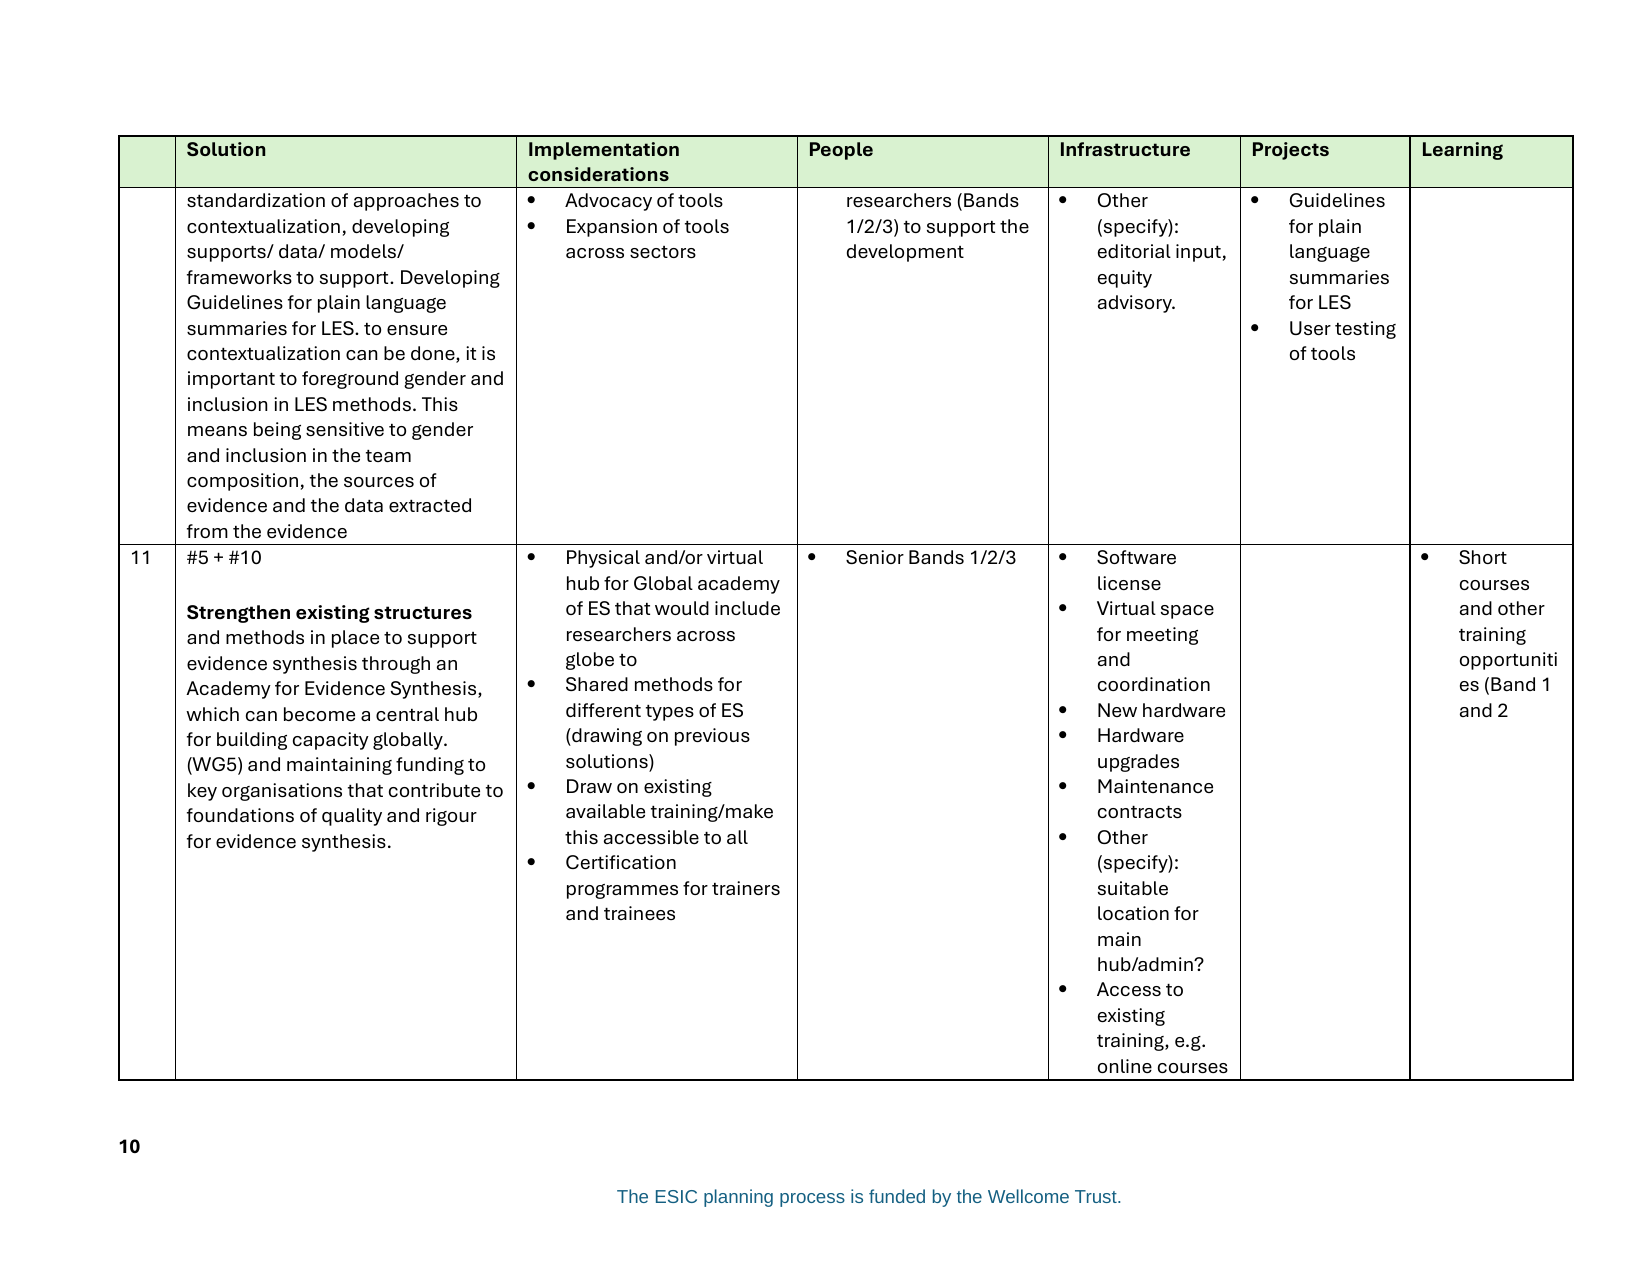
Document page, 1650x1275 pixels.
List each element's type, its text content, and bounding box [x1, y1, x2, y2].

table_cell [798, 188, 1048, 544]
table_cell Software license Virtual space for meeting and coordination New hardware Hardware upgrades Maintenance contracts Other (specify): suitable location for main hub/admin? Access to existing training, e.g. online courses [1049, 545, 1240, 1079]
table_header Projects [1241, 137, 1409, 187]
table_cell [1411, 188, 1572, 544]
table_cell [1241, 188, 1409, 544]
table_header Infrastructure [1049, 137, 1240, 187]
table_cell #5 + #10 Strengthen existing structures and methods in place to support evidence synthesis through an Academy for Evidence Synthesis, which can become a central hub for building capacity globally. (WG5) and maintaining funding to key organisations that contribute to foundations of quality and rigour for evidence synthesis. [176, 545, 516, 1079]
table_header Learning [1411, 137, 1572, 187]
table_header People [798, 137, 1048, 187]
table_cell Short courses and other training opportunities (Band 1 and 2 [1411, 545, 1572, 1079]
table_cell [1241, 545, 1409, 1079]
table_header Implementation considerations [517, 137, 797, 187]
table_cell Physical and/or virtual hub for Global academy of ES that would include researchers across globe to Shared methods for different types of ES (drawing on previous solutions) Draw on existing available training/make this accessible to all Certification programmes for trainers and trainees [517, 545, 797, 1079]
table_header [120, 137, 175, 187]
table_cell 11 [120, 545, 175, 1079]
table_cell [517, 188, 797, 544]
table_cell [176, 188, 516, 544]
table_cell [1049, 188, 1240, 544]
table_header Solution [176, 137, 516, 187]
table_cell Senior Bands 1/2/3 [798, 545, 1048, 1079]
table_cell 10 [120, 188, 175, 544]
